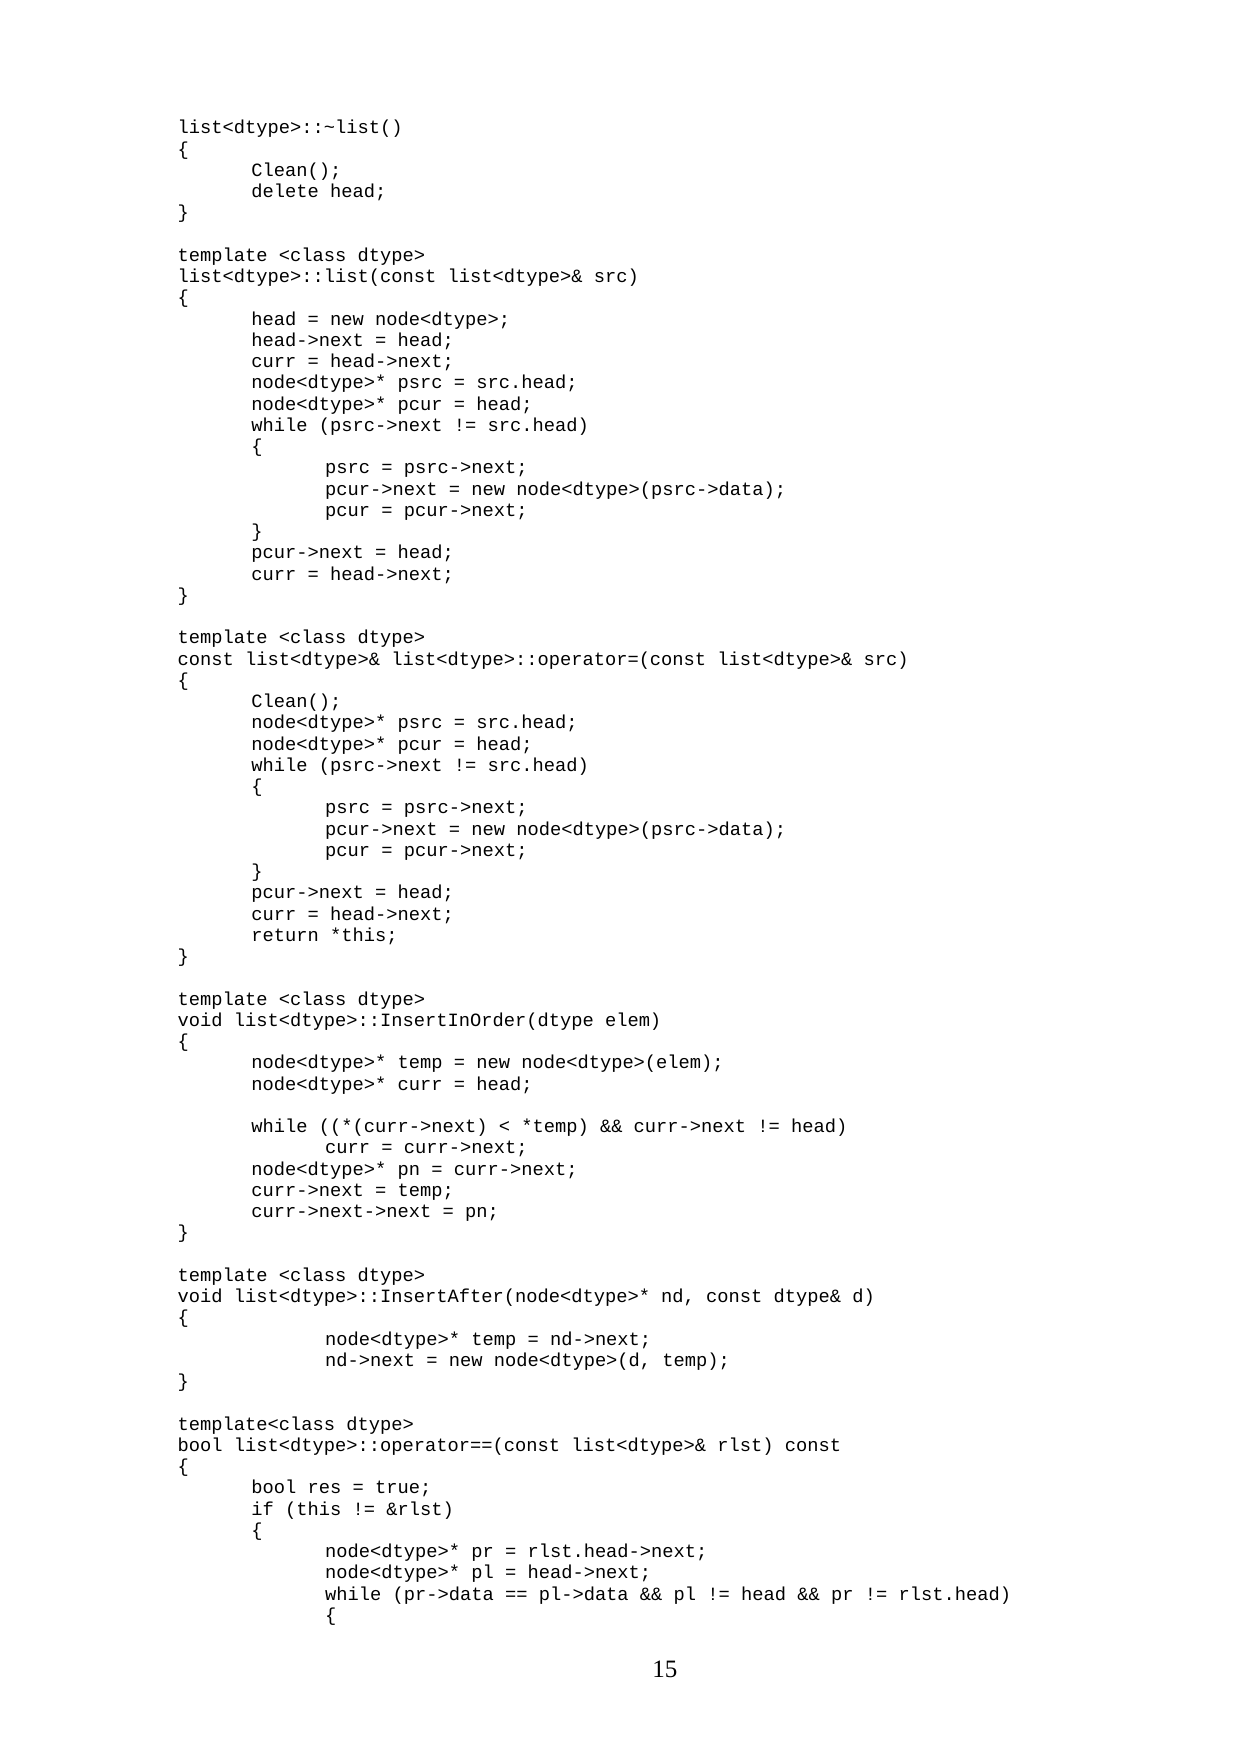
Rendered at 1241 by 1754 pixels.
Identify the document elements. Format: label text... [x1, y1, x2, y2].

text node<dtype>* psrc = src.head; [177, 373, 1152, 394]
text } [177, 862, 1152, 883]
text node<dtype>* psrc = src.head; [177, 713, 1152, 734]
text { [177, 437, 1152, 458]
text list<dtype>::list(const list<dtype>& src) [177, 267, 1152, 288]
text const list<dtype>& list<dtype>::operator=(const list<dtype>& src) [177, 649, 1152, 671]
text psrc = psrc->next; [177, 798, 1152, 819]
text } [177, 203, 1152, 224]
text node<dtype>* pr = rlst.head->next; [177, 1542, 1152, 1563]
text bool list<dtype>::operator==(const list<dtype>& rlst) const [177, 1436, 1152, 1457]
text } [177, 947, 1152, 968]
text curr = head->next; [177, 352, 1152, 373]
text pcur = pcur->next; [177, 841, 1152, 862]
text { [177, 777, 1152, 798]
text { [177, 139, 1152, 161]
text Clean(); [177, 161, 1152, 182]
text nd->next = new node<dtype>(d, temp); [177, 1351, 1152, 1372]
text node<dtype>* pl = head->next; [177, 1563, 1152, 1584]
text pcur->next = head; [177, 883, 1152, 904]
text pcur = pcur->next; [177, 501, 1152, 522]
text delete head; [177, 182, 1152, 203]
text Clean(); [177, 692, 1152, 713]
text if (this != &rlst) [177, 1499, 1152, 1521]
text pcur->next = new node<dtype>(psrc->data); [177, 819, 1152, 841]
text template <class dtype> [177, 246, 1152, 267]
text { [177, 1521, 1152, 1542]
text node<dtype>* pcur = head; [177, 734, 1152, 756]
text node<dtype>* curr = head; [177, 1074, 1152, 1096]
text bool res = true; [177, 1478, 1152, 1499]
text curr = curr->next; [177, 1138, 1152, 1159]
text curr = head->next; [177, 564, 1152, 586]
text head->next = head; [177, 331, 1152, 352]
text template <class dtype> [177, 628, 1152, 649]
text } [177, 522, 1152, 543]
text return *this; [177, 926, 1152, 947]
text { [177, 1032, 1152, 1053]
text { [177, 1308, 1152, 1329]
text pcur->next = head; [177, 543, 1152, 564]
text { [177, 288, 1152, 309]
text curr->next->next = pn; [177, 1202, 1152, 1223]
text { [177, 1606, 1152, 1627]
text psrc = psrc->next; [177, 458, 1152, 479]
text while ((*(curr->next) < *temp) && curr->next != head) [177, 1117, 1152, 1138]
text { [177, 1457, 1152, 1478]
text node<dtype>* temp = new node<dtype>(elem); [177, 1053, 1152, 1074]
text } [177, 1372, 1152, 1393]
text curr = head->next; [177, 904, 1152, 926]
text list<dtype>::~list() [177, 118, 1152, 139]
text pcur->next = new node<dtype>(psrc->data); [177, 479, 1152, 501]
text void list<dtype>::InsertInOrder(dtype elem) [177, 1011, 1152, 1032]
text while (psrc->next != src.head) [177, 416, 1152, 437]
text node<dtype>* temp = nd->next; [177, 1329, 1152, 1351]
text { [177, 671, 1152, 692]
text curr->next = temp; [177, 1181, 1152, 1202]
text } [177, 1223, 1152, 1244]
text void list<dtype>::InsertAfter(node<dtype>* nd, const dtype& d) [177, 1287, 1152, 1308]
text template <class dtype> [177, 1266, 1152, 1287]
text node<dtype>* pcur = head; [177, 394, 1152, 416]
text while (psrc->next != src.head) [177, 756, 1152, 777]
text } [177, 586, 1152, 607]
text node<dtype>* pn = curr->next; [177, 1159, 1152, 1181]
text while (pr->data == pl->data && pl != head && pr != rlst.head) [177, 1584, 1152, 1606]
text template<class dtype> [177, 1414, 1152, 1436]
text head = new node<dtype>; [177, 309, 1152, 331]
text template <class dtype> [177, 989, 1152, 1011]
